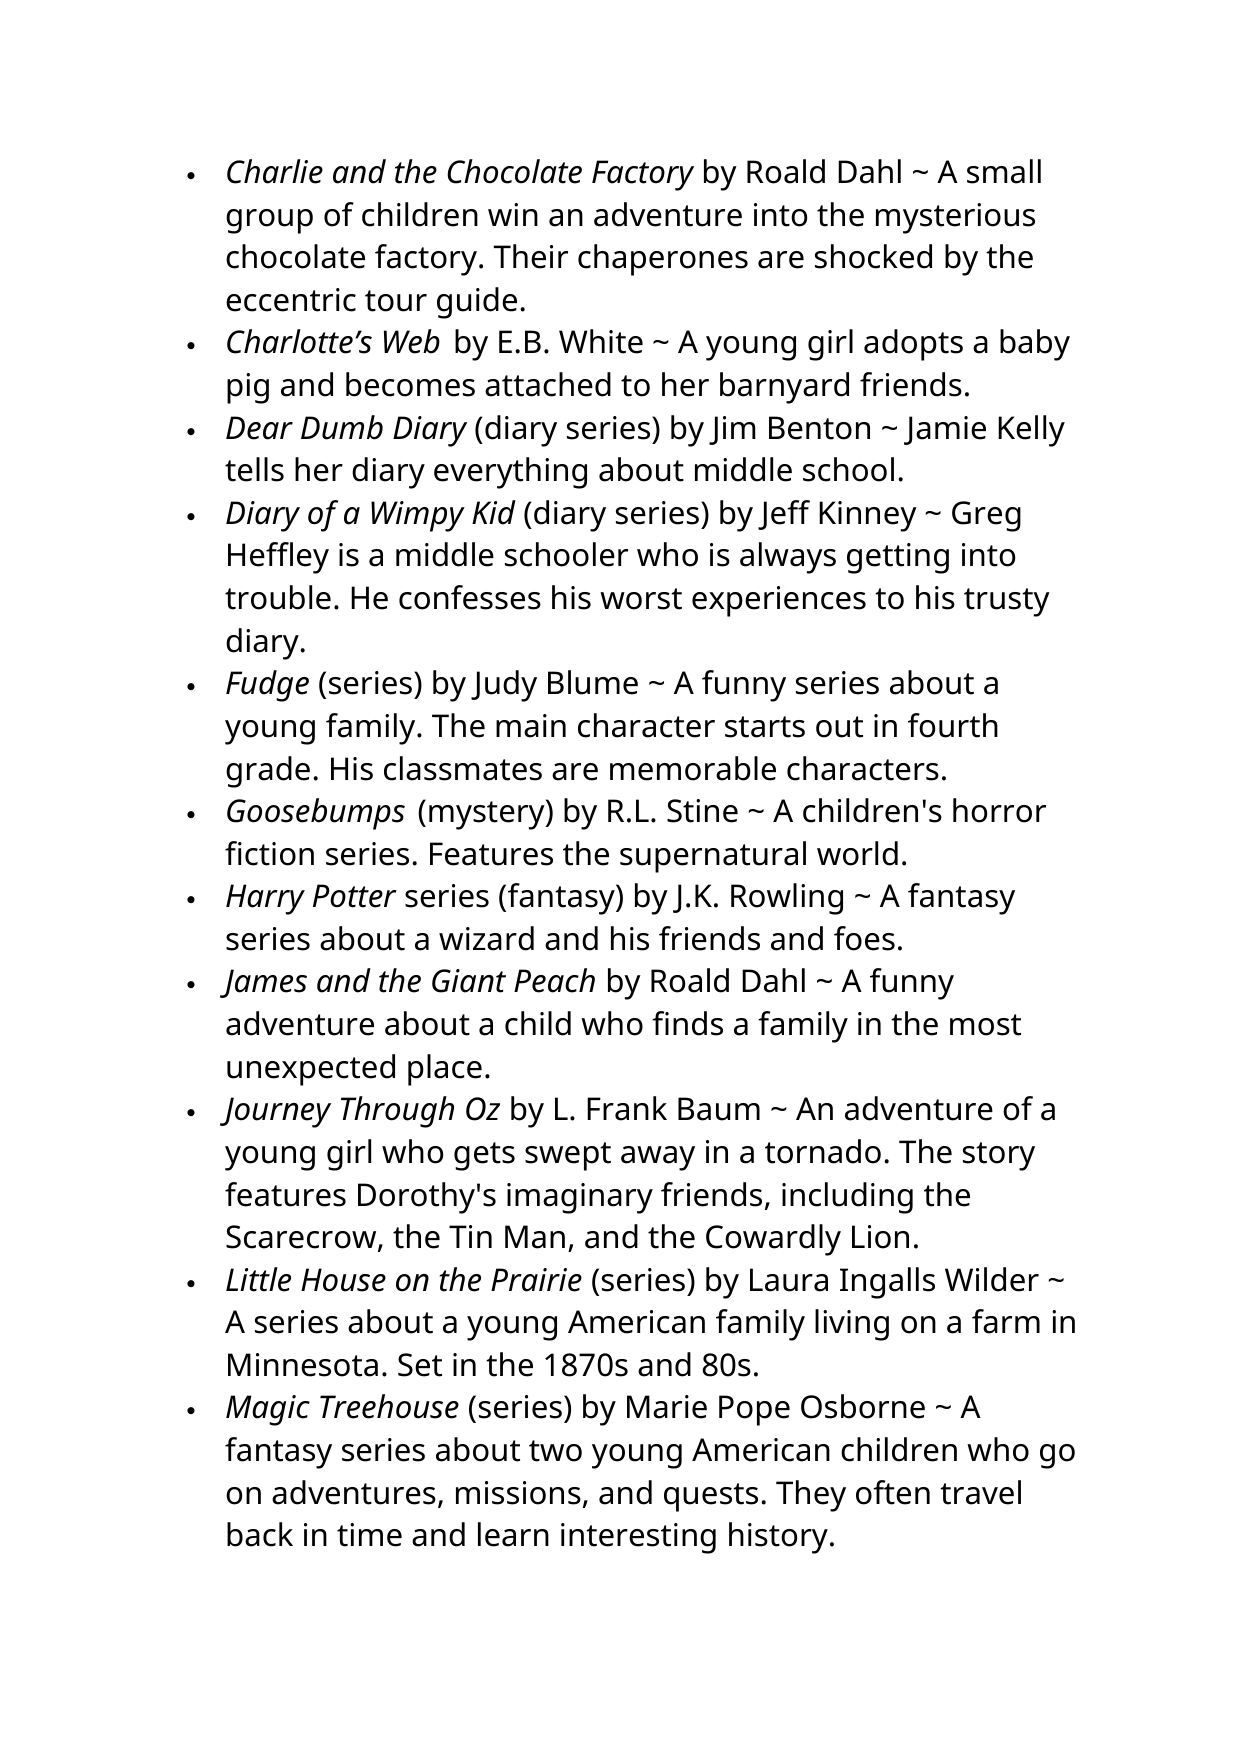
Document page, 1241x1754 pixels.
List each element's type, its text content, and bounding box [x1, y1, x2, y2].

list Magic Treehouse (series) by Marie Pope Osborne ~ A fantasy series about two young American children who go on adventures, missions, and quests. They often travel back in time and learn interesting history. [187, 1386, 1090, 1556]
list Diary of a Wimpy Kid (diary series) by Jeff Kinney ~ Greg Heffley is a middle schooler who is always getting into trouble. He confesses his worst experiences to his trusty diary. [187, 491, 1090, 661]
list James and the Giant Peach by Roald Dahl ~ A funny adventure about a child who finds a family in the most unexpected place. [187, 959, 1090, 1087]
list Charlotte’s Web by E.B. White ~ A young girl adopts a baby pig and becomes attached to her barnyard friends. [187, 320, 1090, 406]
list Charlie and the Chocolate Factory by Roald Dahl ~ A small group of children win an adventure into the mysterious chocolate factory. Their chaperones are shocked by the eccentric tour guide. [187, 150, 1090, 320]
list Harry Potter series (fantasy) by J.K. Rowling ~ A fantasy series about a wizard and his friends and foes. [187, 874, 1090, 959]
list Fudge (series) by Judy Blume ~ A funny series about a young family. The main character starts out in fourth grade. His classmates are memorable characters. [187, 661, 1090, 789]
list Journey Through Oz by L. Frank Baum ~ An adventure of a young girl who gets swept away in a tornado. The story features Dorothy's imaginary friends, including the Scarecrow, the Tin Man, and the Cowardly Lion. [187, 1087, 1090, 1258]
list Goosebumps (mystery) by R.L. Stine ~ A children's horror fiction series. Features the supernatural world. [187, 789, 1090, 874]
list Little House on the Prairie (series) by Laura Ingalls Wilder ~ A series about a young American family living on a farm in Minnesota. Set in the 1870s and 80s. [187, 1258, 1090, 1386]
list Dear Dumb Diary (diary series) by Jim Benton ~ Jamie Kelly tells her diary everything about middle school. [187, 406, 1090, 491]
